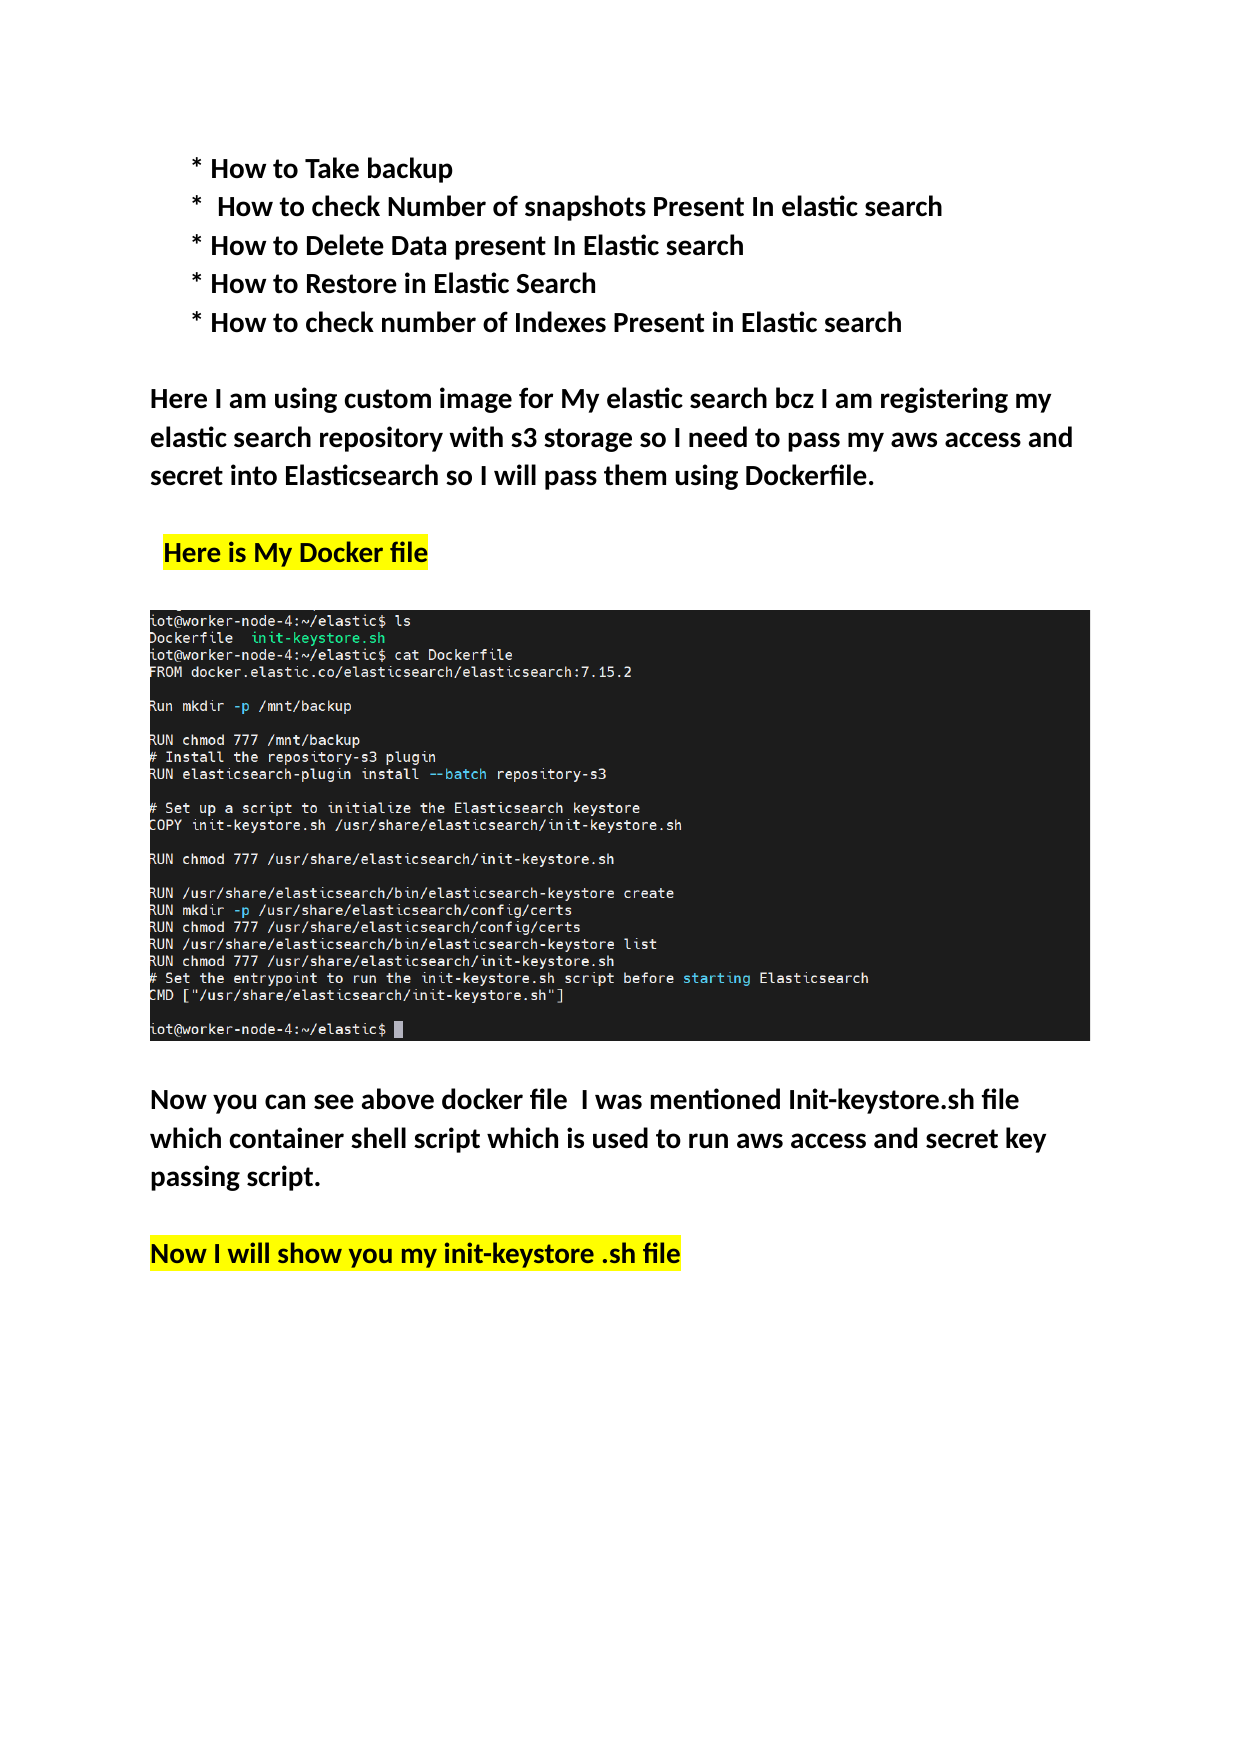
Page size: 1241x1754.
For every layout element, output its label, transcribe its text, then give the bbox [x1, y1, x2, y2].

picture [150, 610, 1091, 1041]
